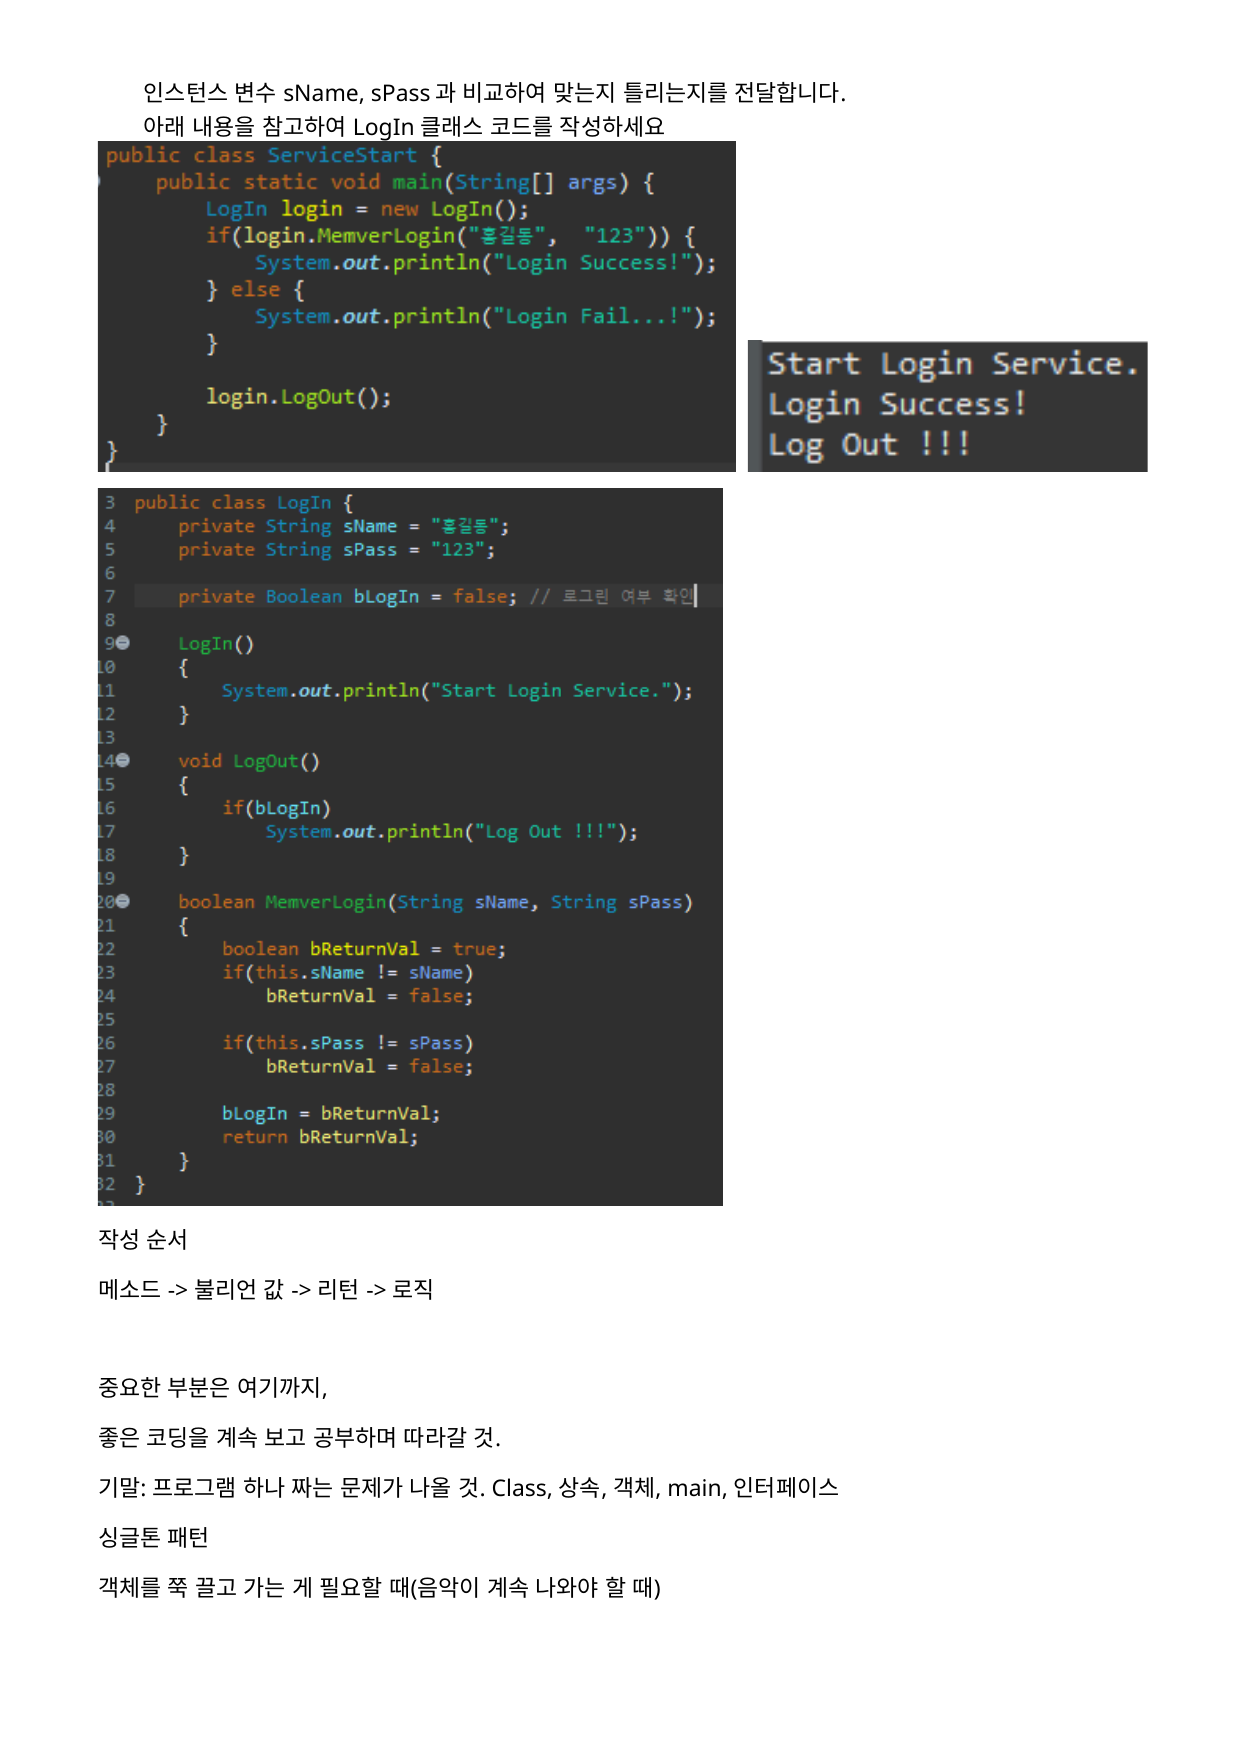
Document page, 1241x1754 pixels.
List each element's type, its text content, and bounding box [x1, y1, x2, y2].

picture [747, 340, 1148, 472]
picture [97, 488, 723, 1206]
text 싱글톤 패턴 [75, 1520, 1165, 1553]
text 객체를 쭉 끌고 가는 게 필요할 때(음악이 계속 나와야 할 때) [75, 1570, 1165, 1603]
text 중요한 부분은 여기까지, [75, 1370, 1165, 1403]
text 기말: 프로그램 하나 짜는 문제가 나올 것. Class, 상속, 객체, main, 인터페이스 [75, 1470, 1165, 1503]
text 인스턴스 변수 sName, sPass과 비교하여 맞는지 틀리는지를 전달합니다. [75, 75, 1165, 108]
text 메소드 -> 불리언 값 -> 리턴 -> 로직 [75, 1272, 1165, 1305]
picture [97, 141, 736, 472]
text 아래 내용을 참고하여 LogIn 클래스 코드를 작성하세요 [75, 108, 1165, 142]
text 좋은 코딩을 계속 보고 공부하며 따라갈 것. [75, 1420, 1165, 1453]
text 작성 순서 [75, 1222, 1165, 1255]
